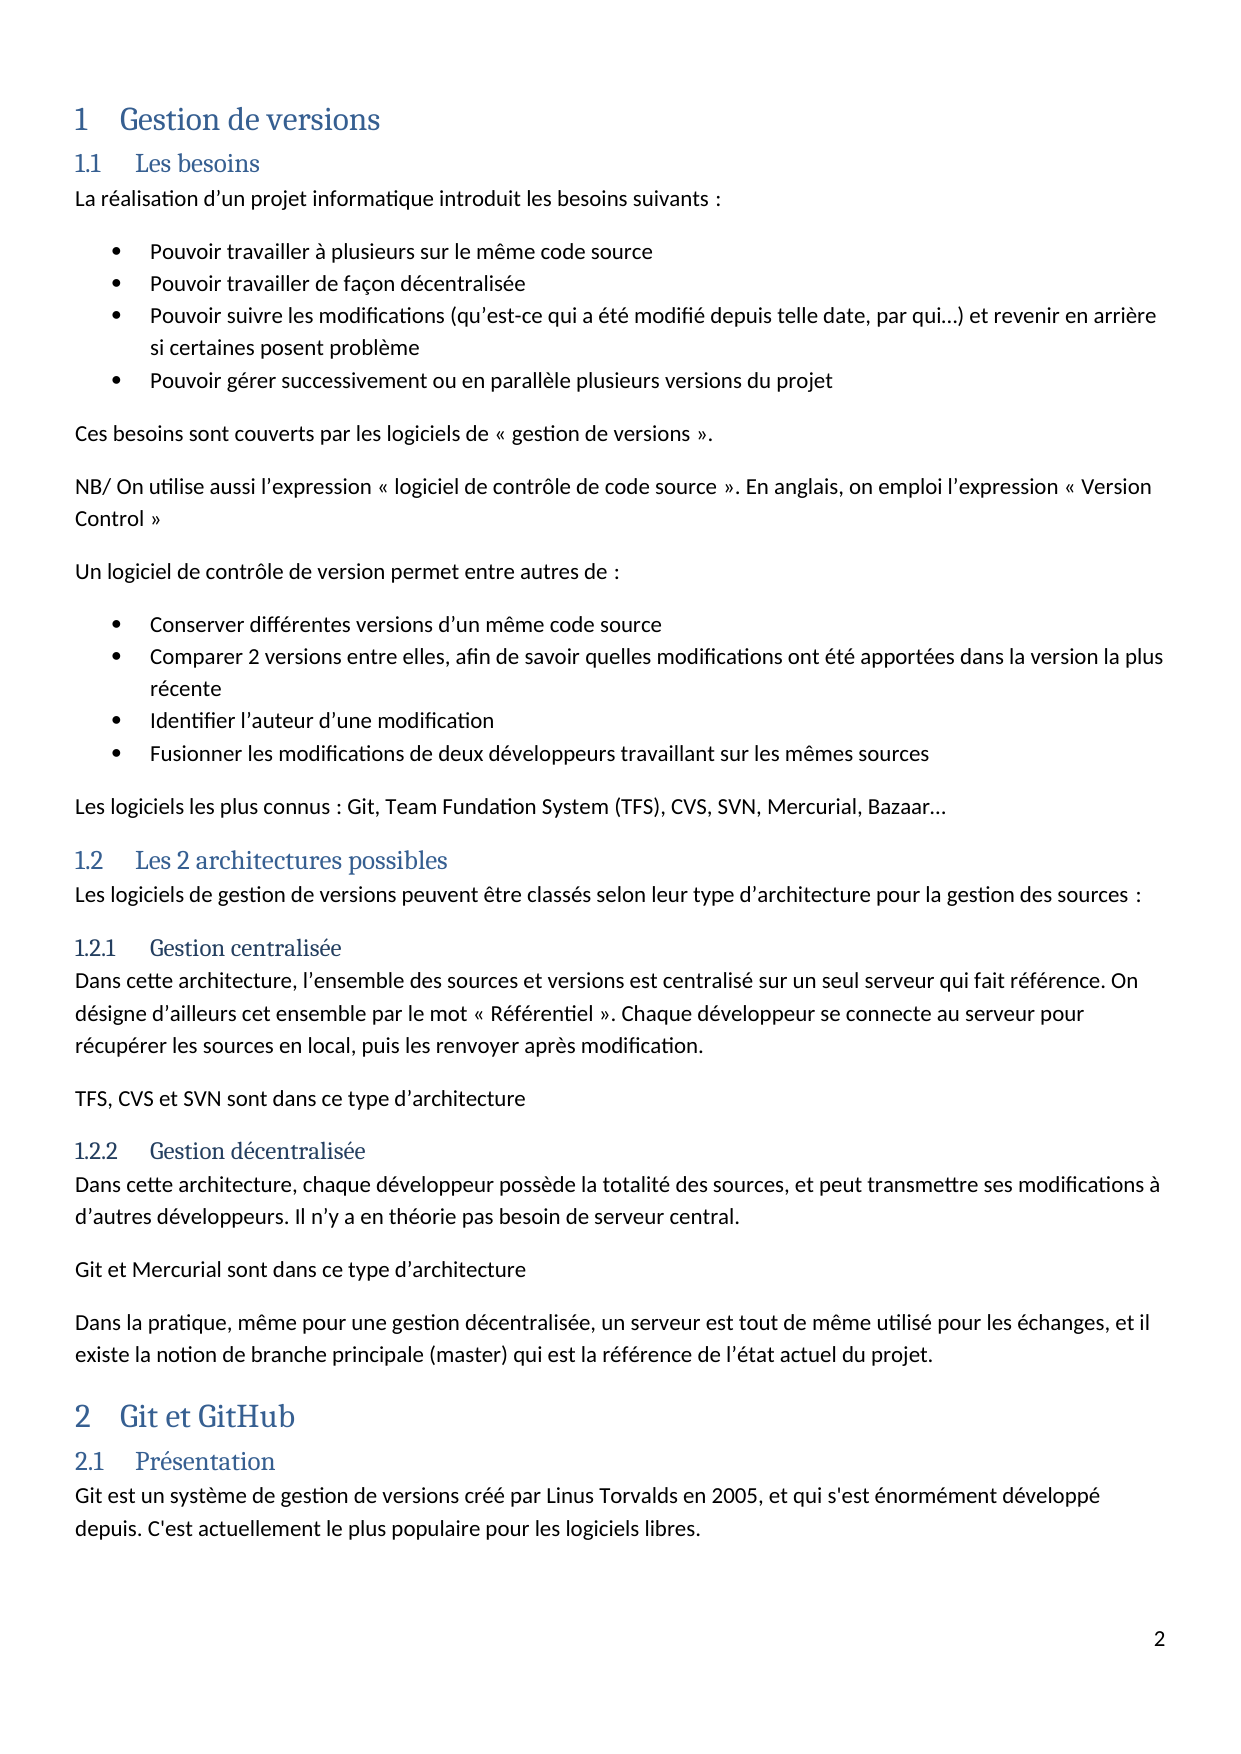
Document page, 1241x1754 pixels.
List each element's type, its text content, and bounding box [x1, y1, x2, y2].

text Les logiciels les plus connus : Git, Team Fundation System (TFS), CVS, SVN, Mercurial, Bazaar… [75, 792, 1165, 820]
subtitle Les 2 architectures possibles [75, 845, 1165, 876]
list Identifier l’auteur d’une modification [112, 707, 1165, 734]
list Pouvoir travailler de façon décentralisée [112, 269, 1165, 297]
subtitle Gestion décentralisée [75, 1137, 1165, 1166]
subtitle Les besoins [75, 148, 1165, 179]
text La réalisation d’un projet informatique introduit les besoins suivants : [75, 184, 1165, 212]
list Comparer 2 versions entre elles, afin de savoir quelles modifications ont été apportées dans la version la plus récente [112, 642, 1165, 702]
subtitle Git et GitHub [75, 1398, 1165, 1436]
text Les logiciels de gestion de versions peuvent être classés selon leur type d’architecture pour la gestion des sources : [75, 881, 1165, 908]
text NB/ On utilise aussi l’expression « logiciel de contrôle de code source ». En anglais, on emploi l’expression « Version Control » [75, 472, 1165, 532]
subtitle Gestion de versions [75, 100, 1165, 138]
text Dans cette architecture, chaque développeur possède la totalité des sources, et peut transmettre ses modifications à d’autres développeurs. Il n’y a en théorie pas besoin de serveur central. [75, 1170, 1165, 1230]
list Pouvoir suivre les modifications (qu’est-ce qui a été modifié depuis telle date, par qui…) et revenir en arrière si certaines posent problème [112, 301, 1165, 362]
subtitle Gestion centralisée [75, 933, 1165, 962]
list Pouvoir travailler à plusieurs sur le même code source [112, 237, 1165, 265]
text TFS, CVS et SVN sont dans ce type d’architecture [75, 1084, 1165, 1112]
text Un logiciel de contrôle de version permet entre autres de : [75, 557, 1165, 585]
list Fusionner les modifications de deux développeurs travaillant sur les mêmes sources [112, 739, 1165, 767]
text Git et Mercurial sont dans ce type d’architecture [75, 1255, 1165, 1283]
text Git est un système de gestion de versions créé par Linus Torvalds en 2005, et qui s'est énormément développé depuis. C'est actuellement le plus populaire pour les logiciels libres. [75, 1482, 1165, 1542]
text Dans la pratique, même pour une gestion décentralisée, un serveur est tout de même utilisé pour les échanges, et il existe la notion de branche principale (master) qui est la référence de l’état actuel du projet. [75, 1308, 1165, 1368]
text Dans cette architecture, l’ensemble des sources et versions est centralisé sur un seul serveur qui fait référence. On désigne d’ailleurs cet ensemble par le mot « Référentiel ». Chaque développeur se connecte au serveur pour récupérer les sources en local, puis les renvoyer après modification. [75, 967, 1165, 1059]
list Conserver différentes versions d’un même code source [112, 610, 1165, 638]
list Pouvoir gérer successivement ou en parallèle plusieurs versions du projet [112, 366, 1165, 394]
text Ces besoins sont couverts par les logiciels de « gestion de versions ». [75, 419, 1165, 447]
subtitle Présentation [75, 1446, 1165, 1477]
